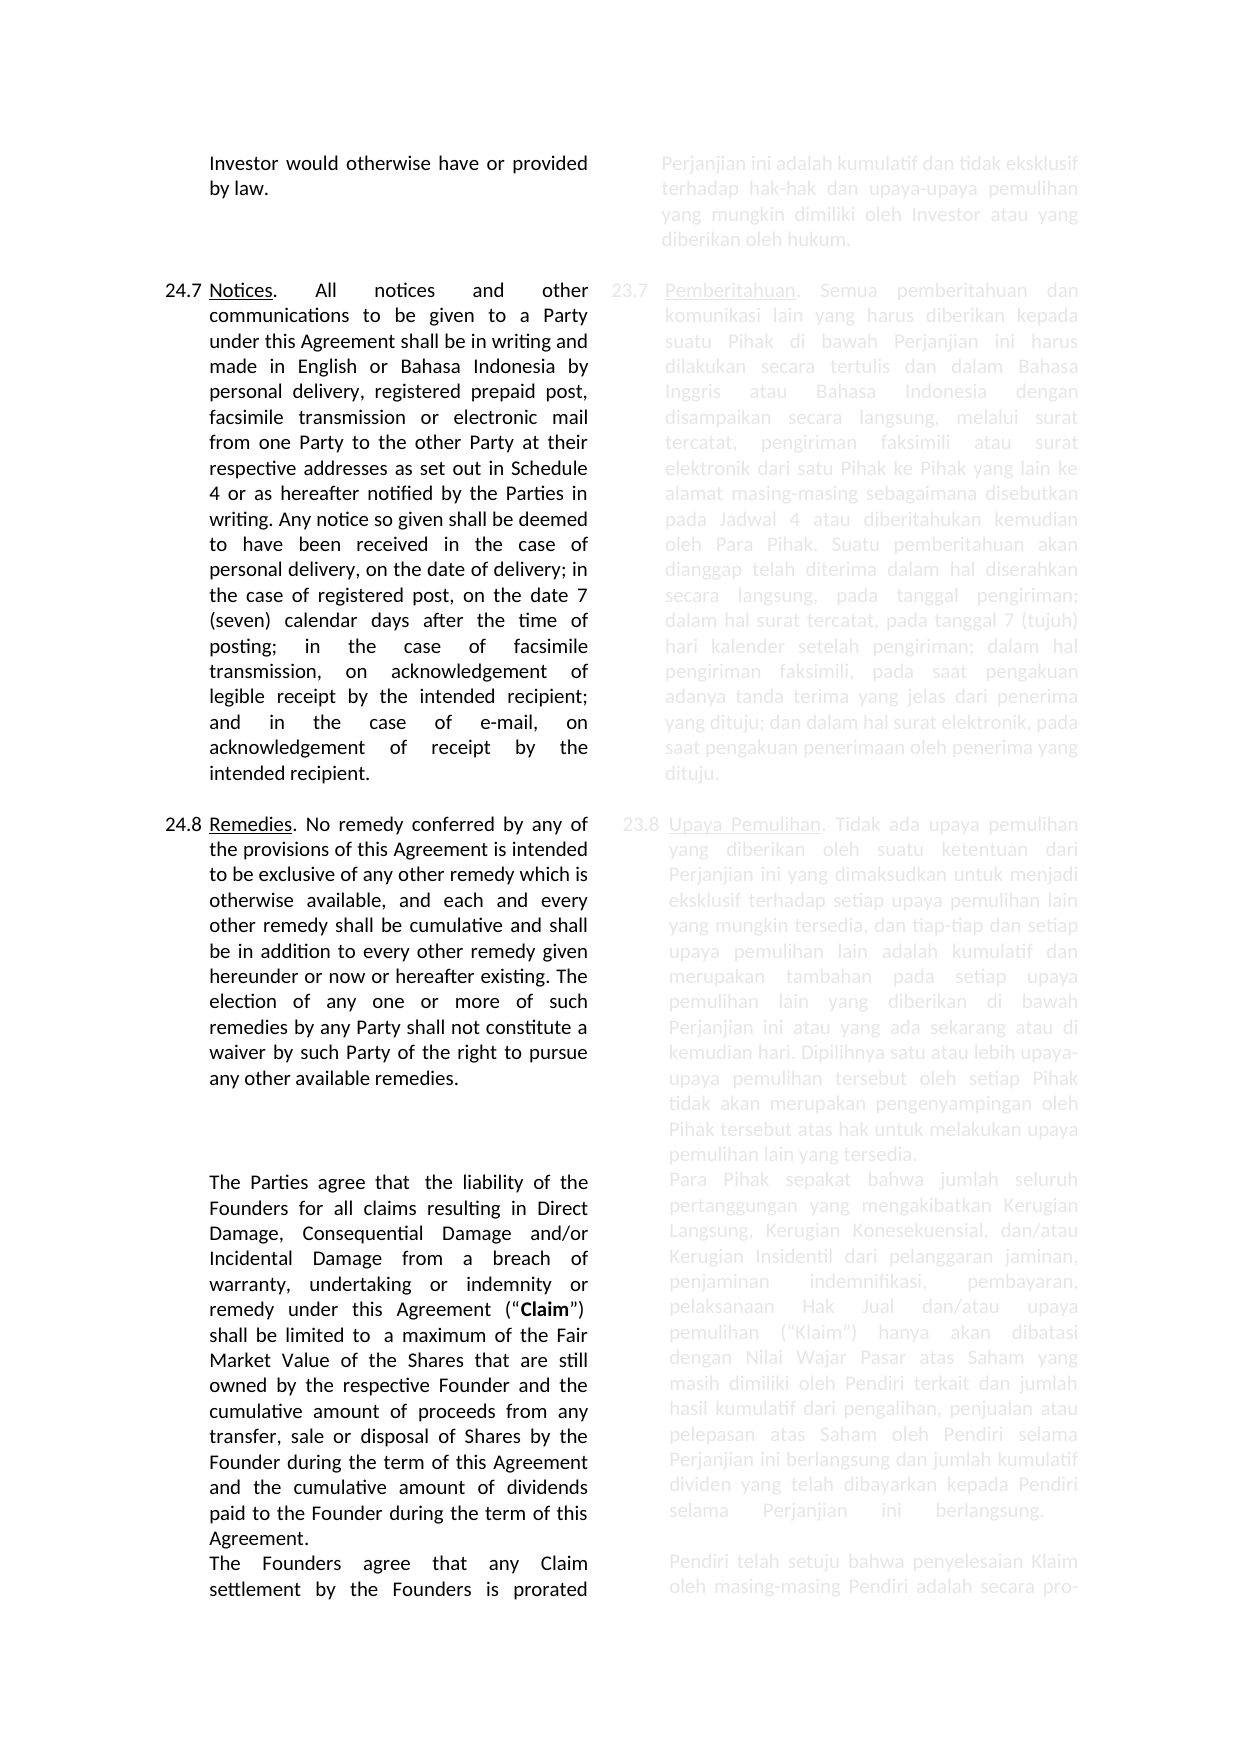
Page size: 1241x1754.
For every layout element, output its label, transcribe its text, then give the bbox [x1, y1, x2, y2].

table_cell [150, 150, 600, 277]
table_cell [600, 811, 1090, 1601]
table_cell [150, 811, 600, 1601]
table_cell Pemberitahuan. Semua pemberitahuan dan komunikasi lain yang harus diberikan kepada suatu Pihak di bawah Perjanjian ini harus dilakukan secara tertulis dan dalam Bahasa Inggris atau Bahasa Indonesia dengan disampaikan secara langsung, melalui surat tercatat, pengiriman faksimili atau surat elektronik dari satu Pihak ke Pihak yang lain ke alamat masing-masing sebagaimana disebutkan pada Jadwal 4 atau diberitahukan kemudian oleh Para Pihak. Suatu pemberitahuan akan dianggap telah diterima dalam hal diserahkan secara langsung, pada tanggal pengiriman; dalam hal surat tercatat, pada tanggal 7 (tujuh) hari kalender setelah pengiriman; dalam hal pengiriman faksimili, pada saat pengakuan adanya tanda terima yang jelas dari penerima yang dituju; dan dalam hal surat elektronik, pada saat pengakuan penerimaan oleh penerima yang dituju. [600, 277, 1090, 811]
table_cell Notices. All notices and other communications to be given to a Party under this Agreement shall be in writing and made in English or Bahasa Indonesia by personal delivery, registered prepaid post, facsimile transmission or electronic mail from one Party to the other Party at their respective addresses as set out in Schedule 4 or as hereafter notified by the Parties in writing. Any notice so given shall be deemed to have been received in the case of personal delivery, on the date of delivery; in the case of registered post, on the date 7 (seven) calendar days after the time of posting; in the case of facsimile transmission, on acknowledgement of legible receipt by the intended recipient; and in the case of e-mail, on acknowledgement of receipt by the intended recipient. [150, 277, 600, 811]
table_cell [600, 150, 1090, 277]
